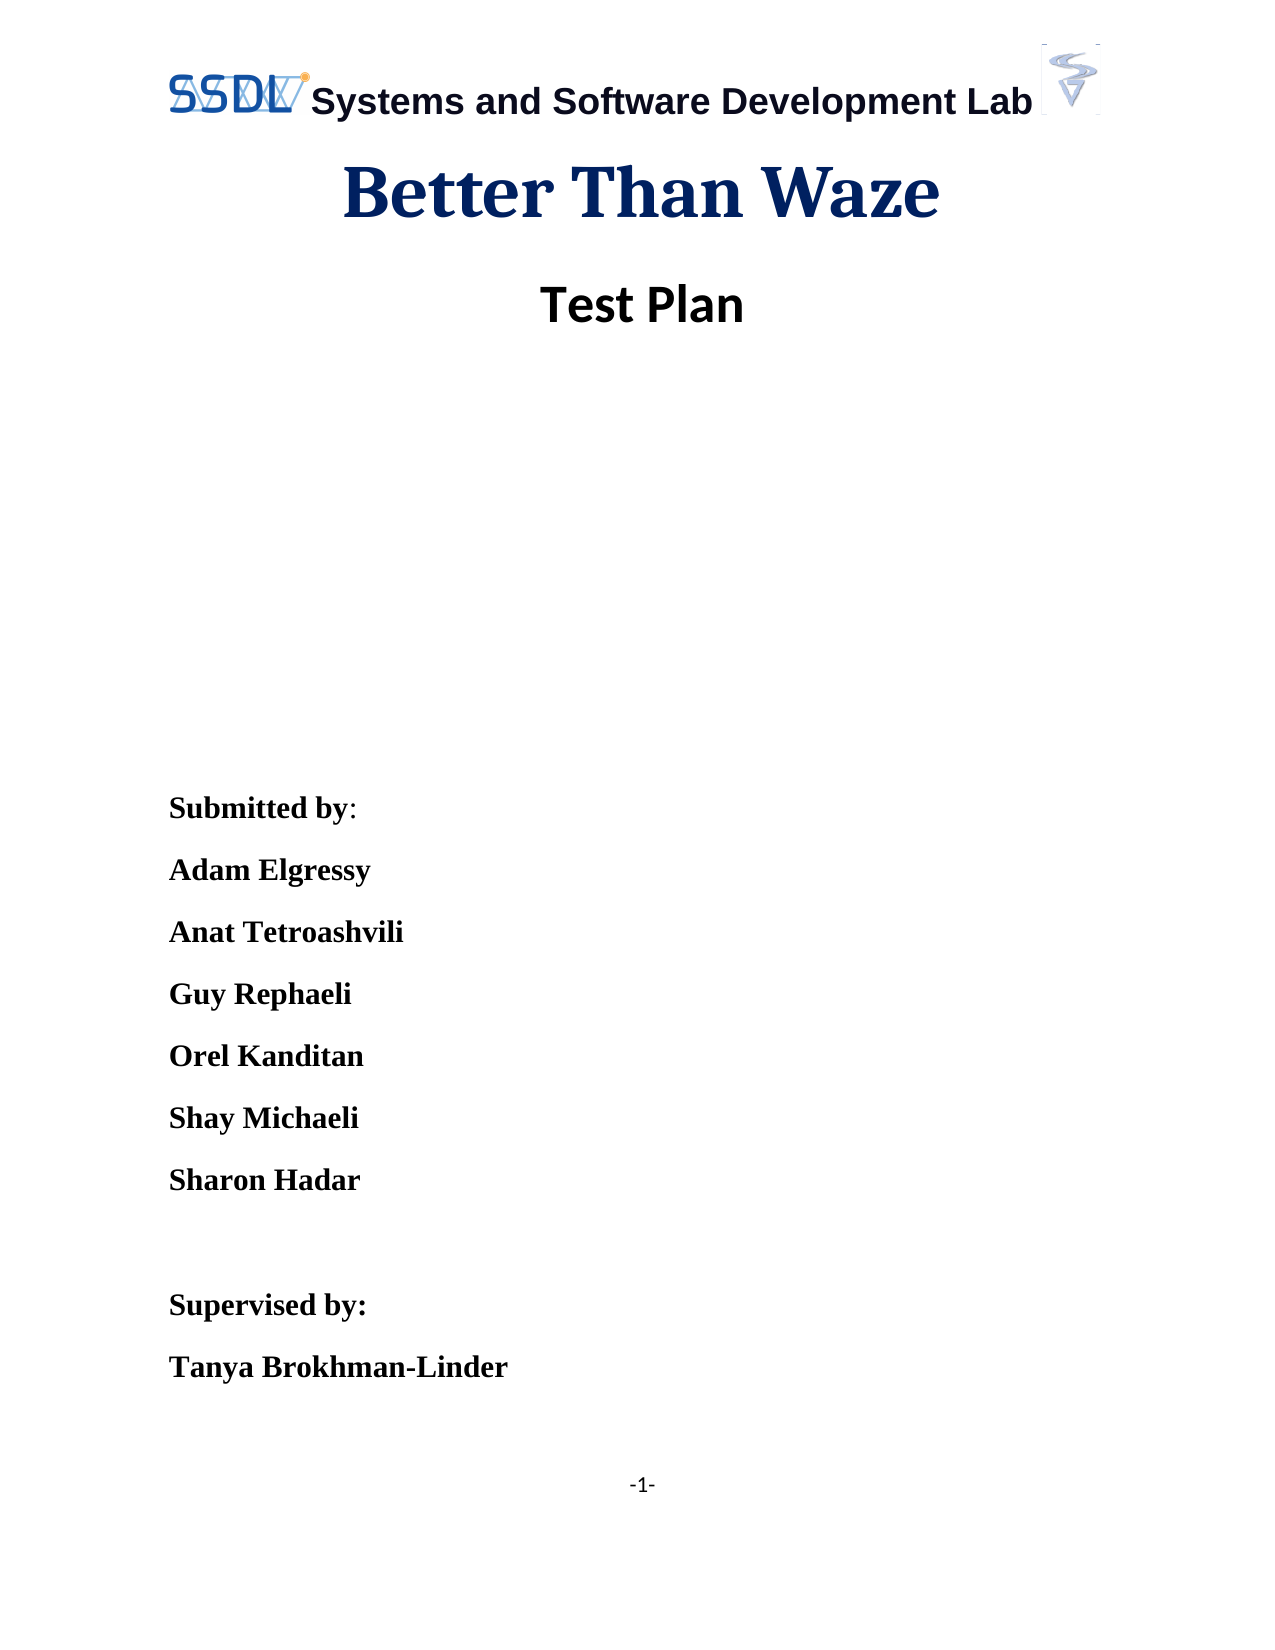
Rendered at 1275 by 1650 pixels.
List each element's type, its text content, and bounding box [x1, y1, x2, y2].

text Sharon Hadar [169, 1162, 1116, 1197]
text Orel Kanditan [169, 1037, 1116, 1073]
text Test Plan [169, 270, 1116, 336]
picture [168, 70, 311, 115]
subtitle Tanya Brokhman-Linder [169, 1348, 1116, 1384]
text Better Than Waze [169, 150, 1116, 236]
text Shay Michaeli [169, 1099, 1116, 1135]
text Anat Tetroashvili [169, 913, 1116, 949]
picture [1041, 44, 1101, 115]
text Supervised by: [169, 1286, 1116, 1322]
text Adam Elgressy [169, 851, 1116, 887]
text Guy Rephaeli [169, 975, 1116, 1011]
text Submitted by: [169, 789, 1116, 825]
